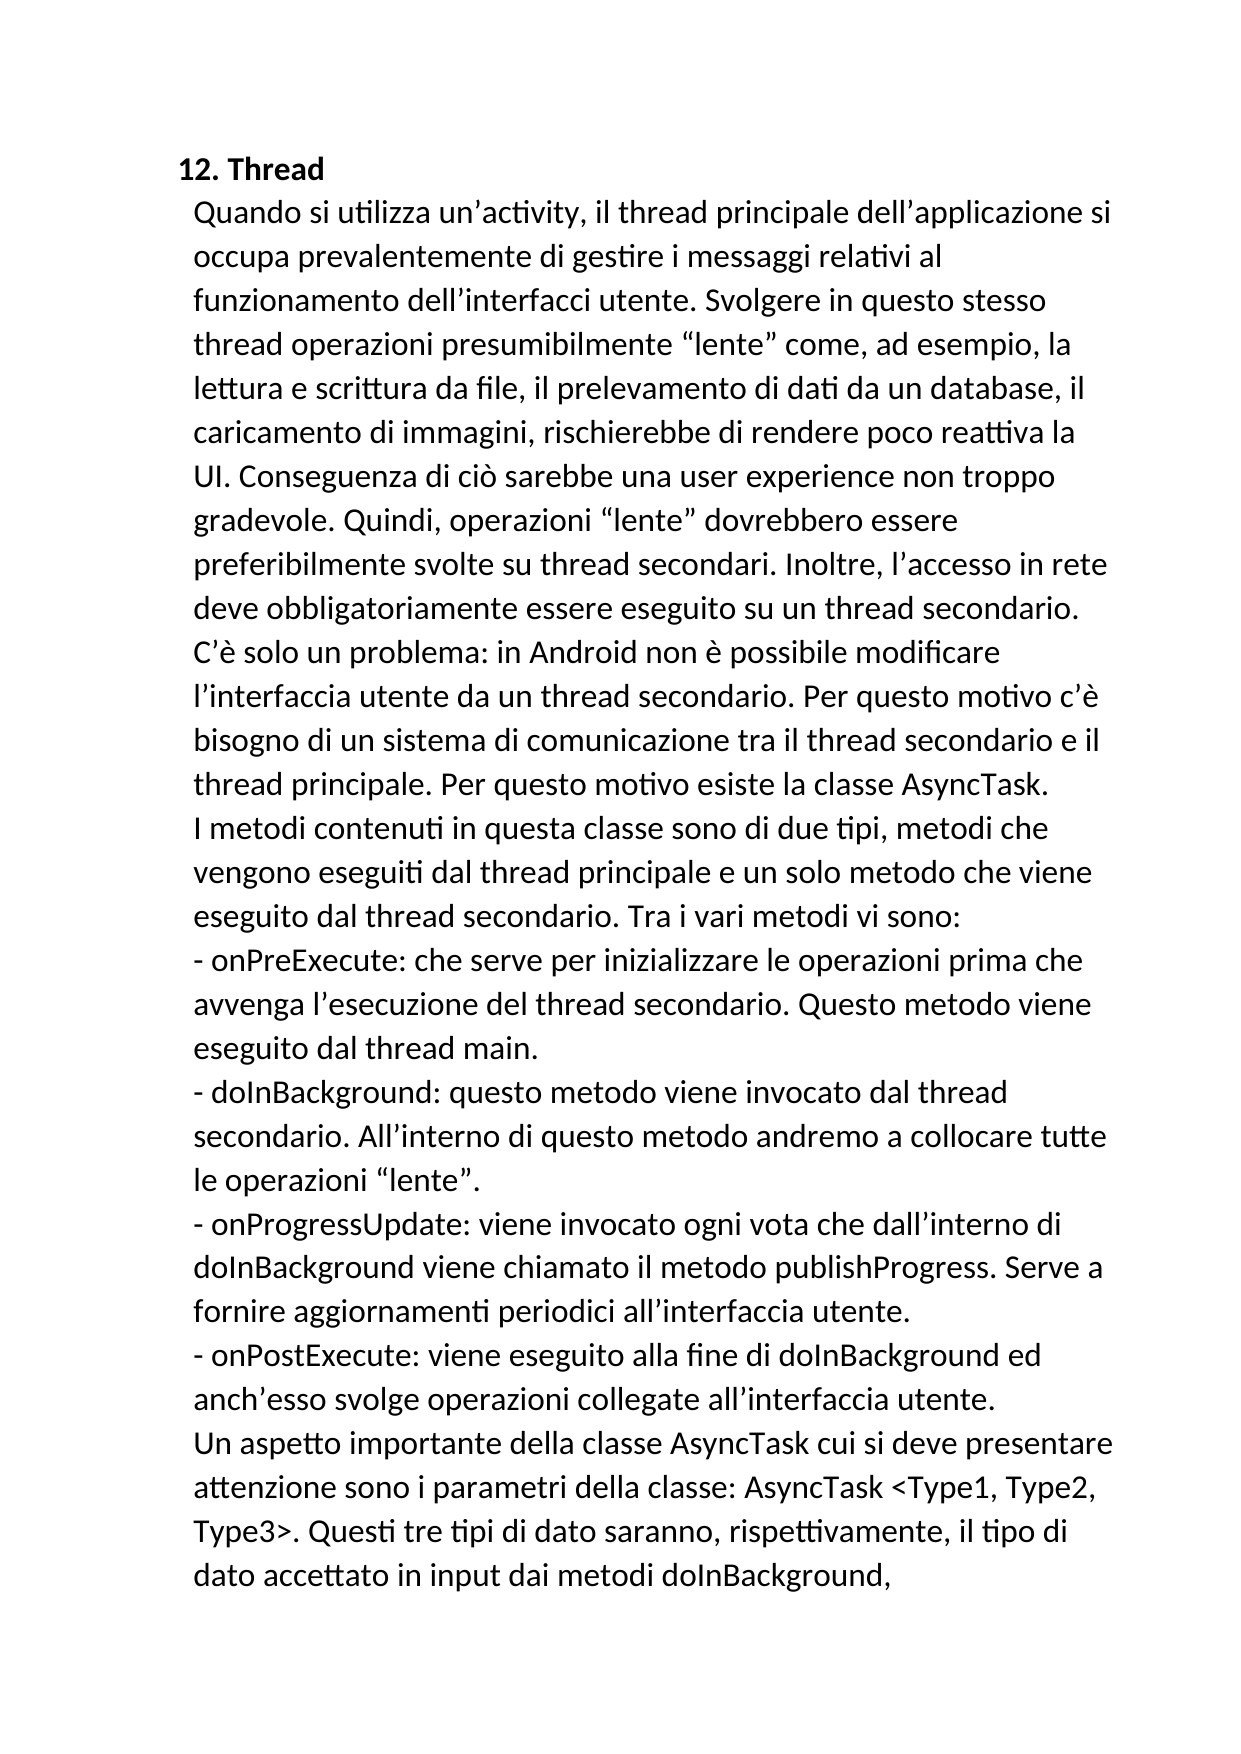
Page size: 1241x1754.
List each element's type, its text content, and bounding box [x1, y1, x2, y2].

list Quando si utilizza un’activity, il thread principale dell’applicazione si occupa prevalentemente di gestire i messaggi relativi al funzionamento dell’interfacci utente. Svolgere in questo stesso thread operazioni presumibilmente “lente” come, ad esempio, la lettura e scrittura da file, il prelevamento di dati da un database, il caricamento di immagini, rischierebbe di rendere poco reattiva la UI. Conseguenza di ciò sarebbe una user experience non troppo gradevole. Quindi, operazioni “lente” dovrebbero essere preferibilmente svolte su thread secondari. Inoltre, l’accesso in rete deve obbligatoriamente essere eseguito su un thread secondario. C’è solo un problema: in Android non è possibile modificare l’interfaccia utente da un thread secondario. Per questo motivo c’è bisogno di un sistema di comunicazione tra il thread secondario e il thread principale. Per questo motivo esiste la classe AsyncTask. I metodi contenuti in questa classe sono di due tipi, metodi che vengono eseguiti dal thread principale e un solo metodo che viene eseguito dal thread secondario. Tra i vari metodi vi sono: - onPreExecute: che serve per inizializzare le operazioni prima che avvenga l’esecuzione del thread secondario. Questo metodo viene eseguito dal thread main. - doInBackground: questo metodo viene invocato dal thread secondario. All’interno di questo metodo andremo a collocare tutte le operazioni “lente”. - onProgressUpdate: viene invocato ogni vota che dall’interno di doInBackground viene chiamato il metodo publishProgress. Serve a fornire aggiornamenti periodici all’interfaccia utente. - onPostExecute: viene eseguito alla fine di doInBackground ed anch’esso svolge operazioni collegate all’interfaccia utente. [193, 192, 1122, 1419]
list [193, 1422, 1122, 1595]
list Thread [177, 148, 1122, 188]
